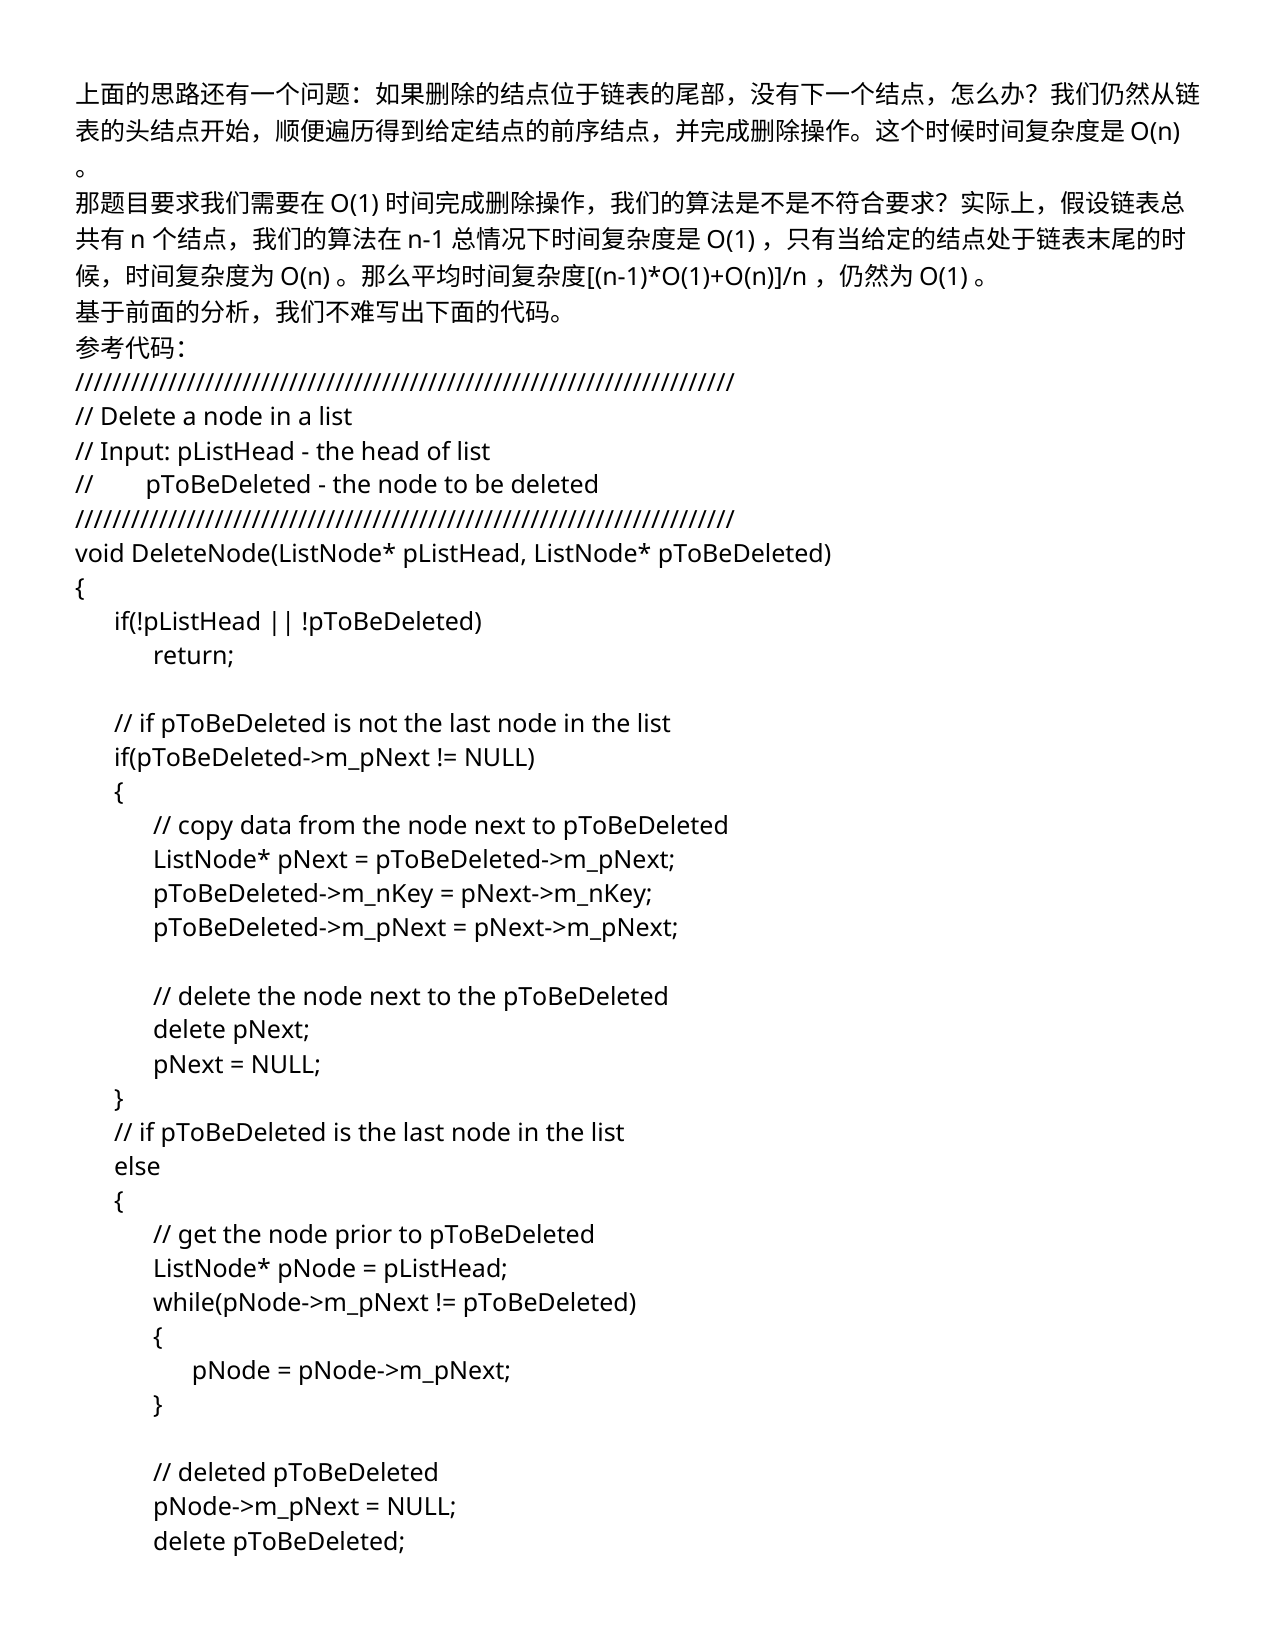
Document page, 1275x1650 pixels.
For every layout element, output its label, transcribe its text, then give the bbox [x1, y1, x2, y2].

text // Input: pListHead - the head of list [75, 433, 1200, 467]
text while(pNode->m_pNext != pToBeDeleted) [75, 1285, 1200, 1319]
text pNode = pNode->m_pNext; [75, 1353, 1200, 1387]
text { [75, 569, 1200, 603]
text { [75, 1182, 1200, 1217]
text { [75, 1319, 1200, 1353]
text if(!pListHead || !pToBeDeleted) [75, 603, 1200, 637]
text else [75, 1148, 1200, 1182]
text // deleted pToBeDeleted [75, 1455, 1200, 1489]
text // copy data from the node next to pToBeDeleted [75, 808, 1200, 842]
text delete pToBeDeleted; [75, 1523, 1200, 1557]
text // if pToBeDeleted is the last node in the list [75, 1114, 1200, 1148]
text 基于前面的分析，我们不难写出下面的代码。 [75, 292, 1200, 329]
text ListNode* pNode = pListHead; [75, 1251, 1200, 1285]
text delete pNext; [75, 1012, 1200, 1046]
text if(pToBeDeleted->m_pNext != NULL) [75, 740, 1200, 774]
text /////////////////////////////////////////////////////////////////////// [75, 365, 1200, 399]
text void DeleteNode(ListNode* pListHead, ListNode* pToBeDeleted) [75, 535, 1200, 569]
text } [75, 1080, 1200, 1114]
text { [75, 774, 1200, 808]
text // get the node prior to pToBeDeleted [75, 1217, 1200, 1251]
text 那题目要求我们需要在O(1) 时间完成删除操作，我们的算法是不是不符合要求？实际上，假设链表总共有n 个结点，我们的算法在n-1 总情况下时间复杂度是O(1) ，只有当给定的结点处于链表末尾的时候，时间复杂度为O(n) 。那么平均时间复杂度[(n-1)*O(1)+O(n)]/n ，仍然为O(1) 。 [75, 184, 1200, 292]
text pNode->m_pNext = NULL; [75, 1489, 1200, 1523]
text } [75, 1387, 1200, 1421]
text pToBeDeleted->m_nKey = pNext->m_nKey; [75, 876, 1200, 910]
text ListNode* pNext = pToBeDeleted->m_pNext; [75, 842, 1200, 876]
text 上面的思路还有一个问题：如果删除的结点位于链表的尾部，没有下一个结点，怎么办？我们仍然从链表的头结点开始，顺便遍历得到给定结点的前序结点，并完成删除操作。这个时候时间复杂度是O(n) 。 [75, 75, 1200, 184]
text 参考代码： [75, 329, 1200, 365]
text return; [75, 637, 1200, 672]
text pToBeDeleted->m_pNext = pNext->m_pNext; [75, 910, 1200, 944]
text /////////////////////////////////////////////////////////////////////// [75, 501, 1200, 535]
text // Delete a node in a list [75, 399, 1200, 433]
text // pToBeDeleted - the node to be deleted [75, 467, 1200, 501]
text pNext = NULL; [75, 1046, 1200, 1080]
text // delete the node next to the pToBeDeleted [75, 978, 1200, 1012]
text // if pToBeDeleted is not the last node in the list [75, 706, 1200, 740]
